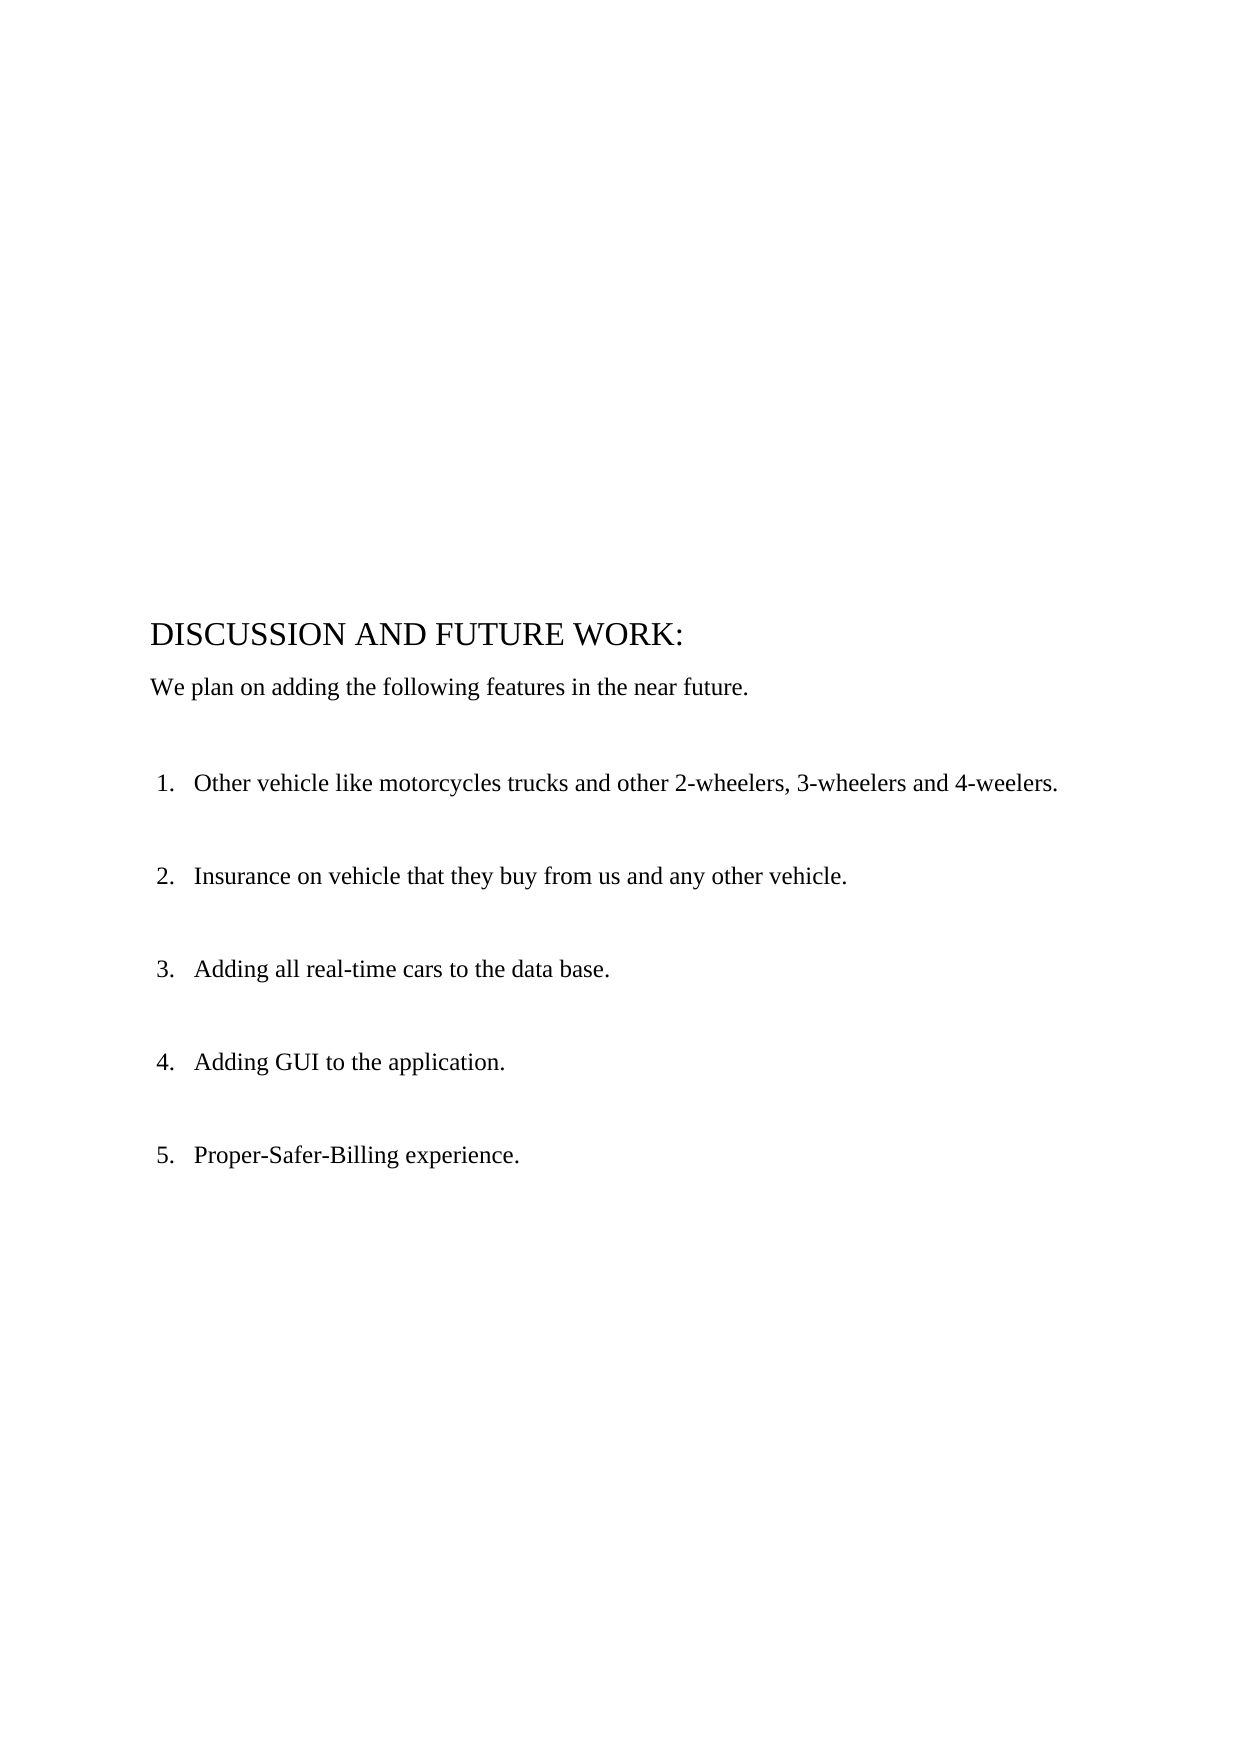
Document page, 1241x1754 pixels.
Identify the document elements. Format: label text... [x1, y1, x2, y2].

list Proper-Safer-Billing experience. [156, 1140, 1090, 1169]
text DISCUSSION AND FUTURE WORK: [150, 614, 1090, 652]
list Other vehicle like motorcycles trucks and other 2-wheelers, 3-wheelers and 4-weelers. [156, 768, 1090, 796]
list Insurance on vehicle that they buy from us and any other vehicle. [156, 861, 1090, 889]
text We plan on adding the following features in the near future. [150, 672, 1090, 701]
list Adding GUI to the application. [156, 1047, 1090, 1076]
list Adding all real-time cars to the data base. [156, 954, 1090, 983]
